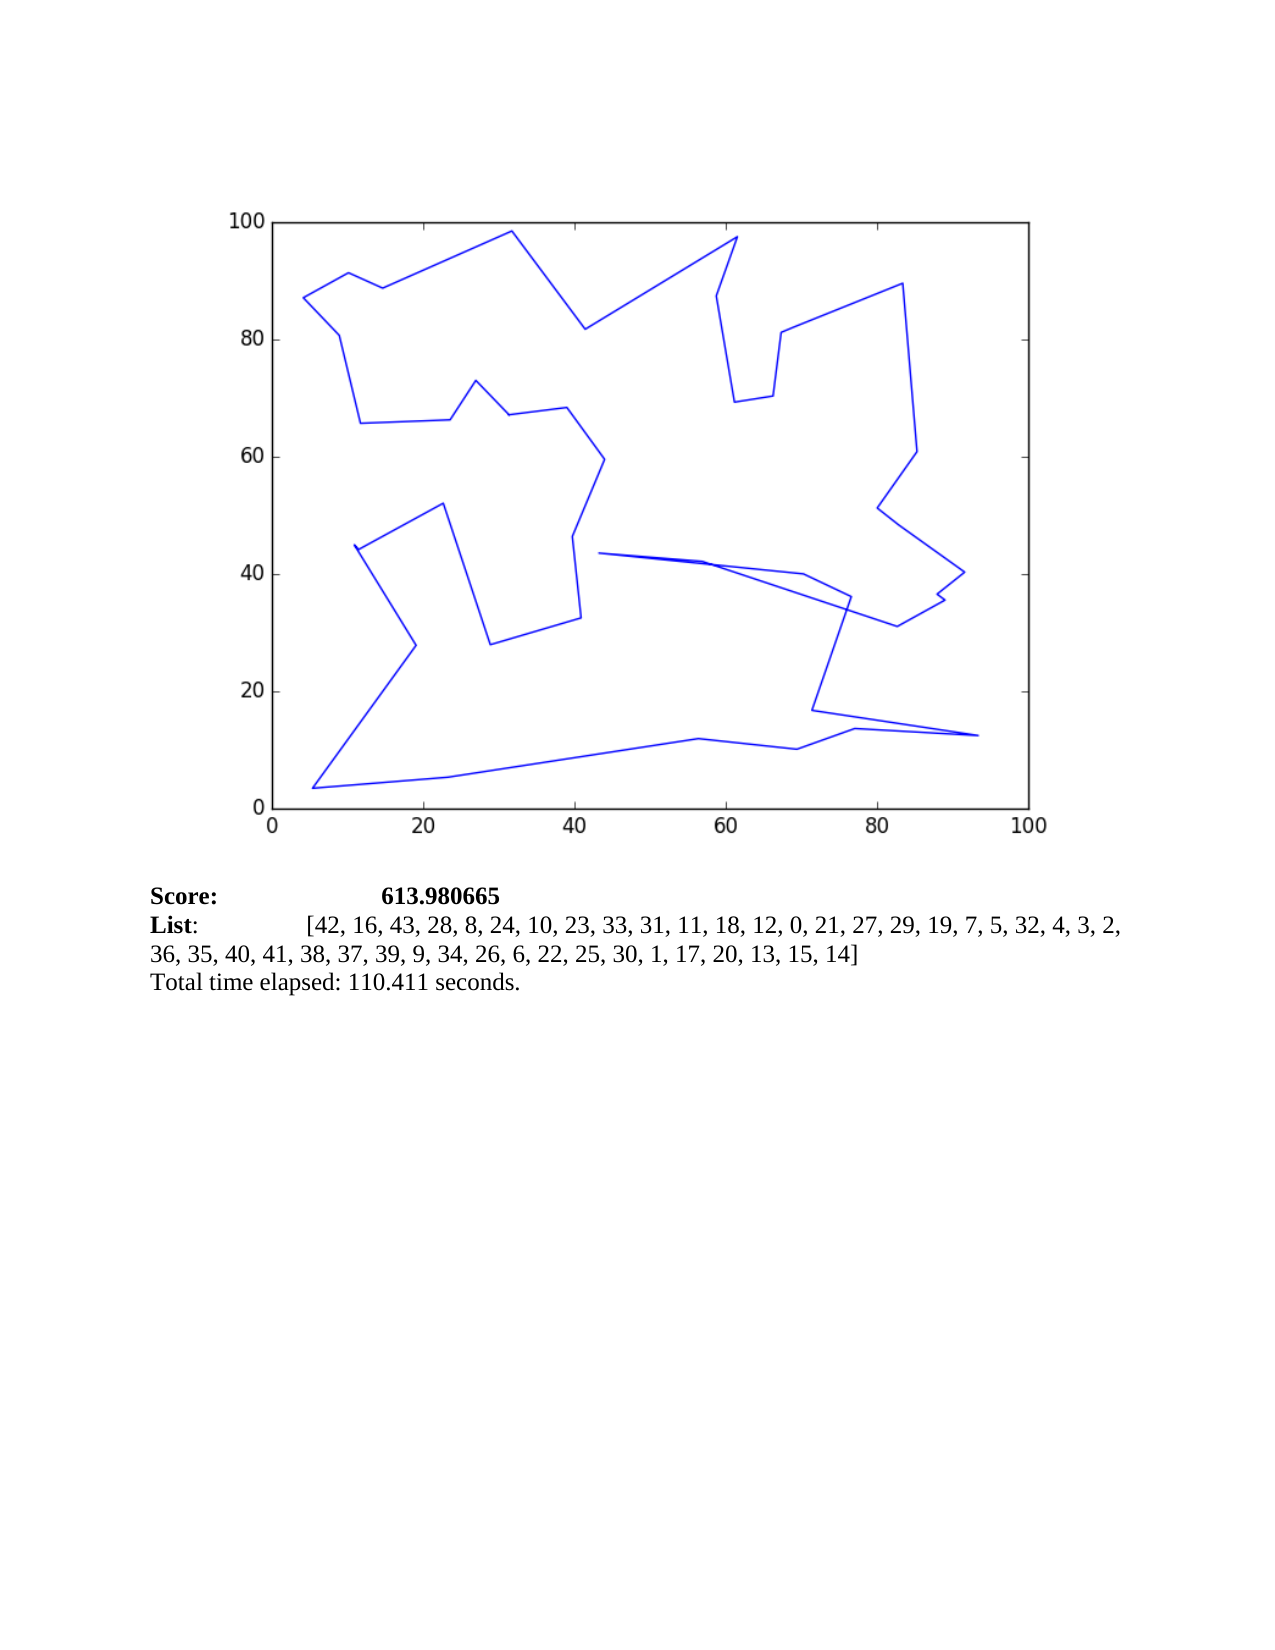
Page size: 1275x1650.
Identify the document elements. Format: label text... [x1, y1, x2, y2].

text Total time elapsed: 110.411 seconds. [150, 967, 1125, 996]
text Score: 613.980665 [150, 882, 1125, 910]
text List: [42, 16, 43, 28, 8, 24, 10, 23, 33, 31, 11, 18, 12, 0, 21, 27, 29, 19, 7, 5, 32, 4, 3, 2, 36, 35, 40, 41, 38, 37, 39, 9, 34, 26, 6, 22, 25, 30, 1, 17, 20, 13, 15, 14] [150, 910, 1125, 967]
picture [150, 150, 1125, 882]
